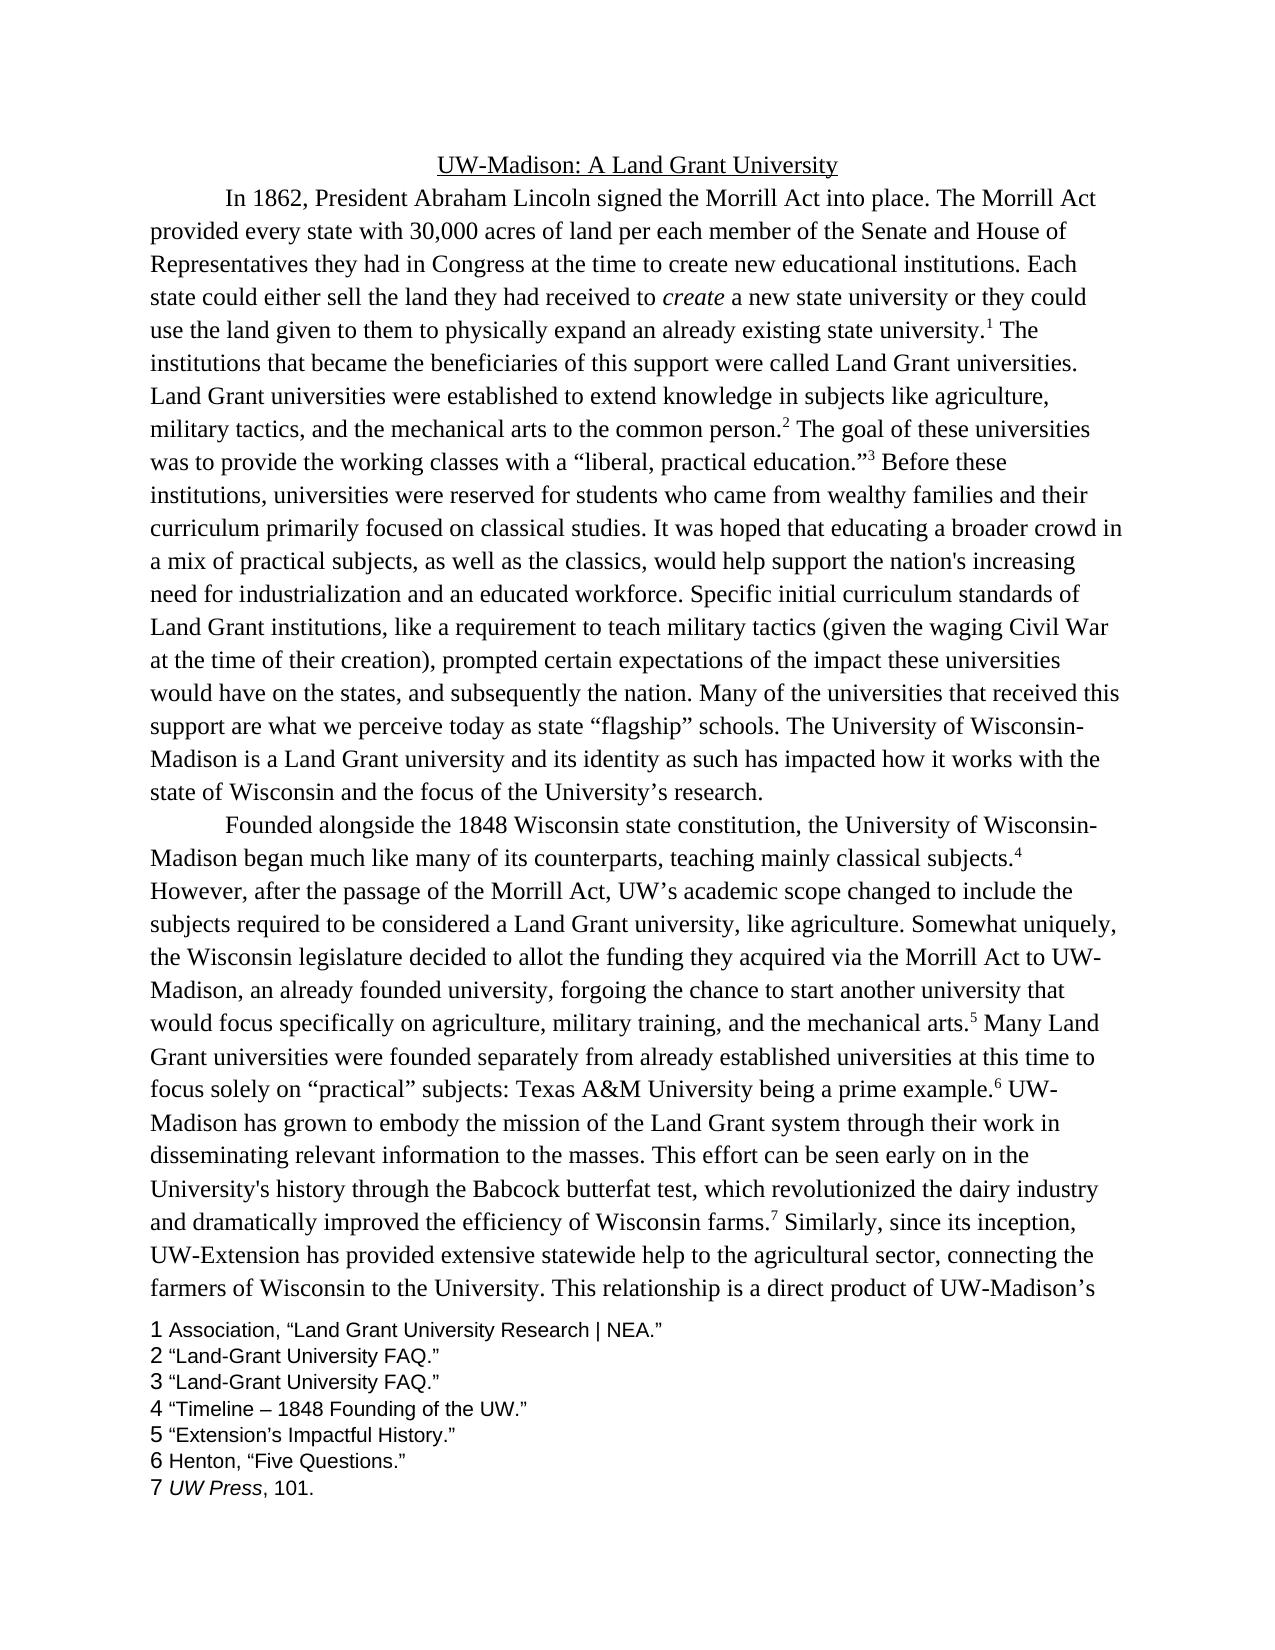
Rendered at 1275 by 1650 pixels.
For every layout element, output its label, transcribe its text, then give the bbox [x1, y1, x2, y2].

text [150, 810, 1125, 1301]
text UW-Madison: A Land Grant University [150, 150, 1125, 179]
text In 1862, President Abraham Lincoln signed the Morrill Act into place. The Morrill Act provided every state with 30,000 acres of land per each member of the Senate and House of Representatives they had in Congress at the time to create new educational institutions. Each state could either sell the land they had received to create a new state university or they could use the land given to them to physically expand an already existing state university. The institutions that became the beneficiaries of this support were called Land Grant universities. Land Grant universities were established to extend knowledge in subjects like agriculture, military tactics, and the mechanical arts to the common person. The goal of these universities was to provide the working classes with a “liberal, practical education.” Before these institutions, universities were reserved for students who came from wealthy families and their curriculum primarily focused on classical studies. It was hoped that educating a broader crowd in a mix of practical subjects, as well as the classics, would help support the nation's increasing need for industrialization and an educated workforce. Specific initial curriculum standards of Land Grant institutions, like a requirement to teach military tactics (given the waging Civil War at the time of their creation), prompted certain expectations of the impact these universities would have on the states, and subsequently the nation. Many of the universities that received this support are what we perceive today as state “flagship” schools. The University of Wisconsin-Madison is a Land Grant university and its identity as such has impacted how it works with the state of Wisconsin and the focus of the University’s research. [150, 183, 1125, 806]
